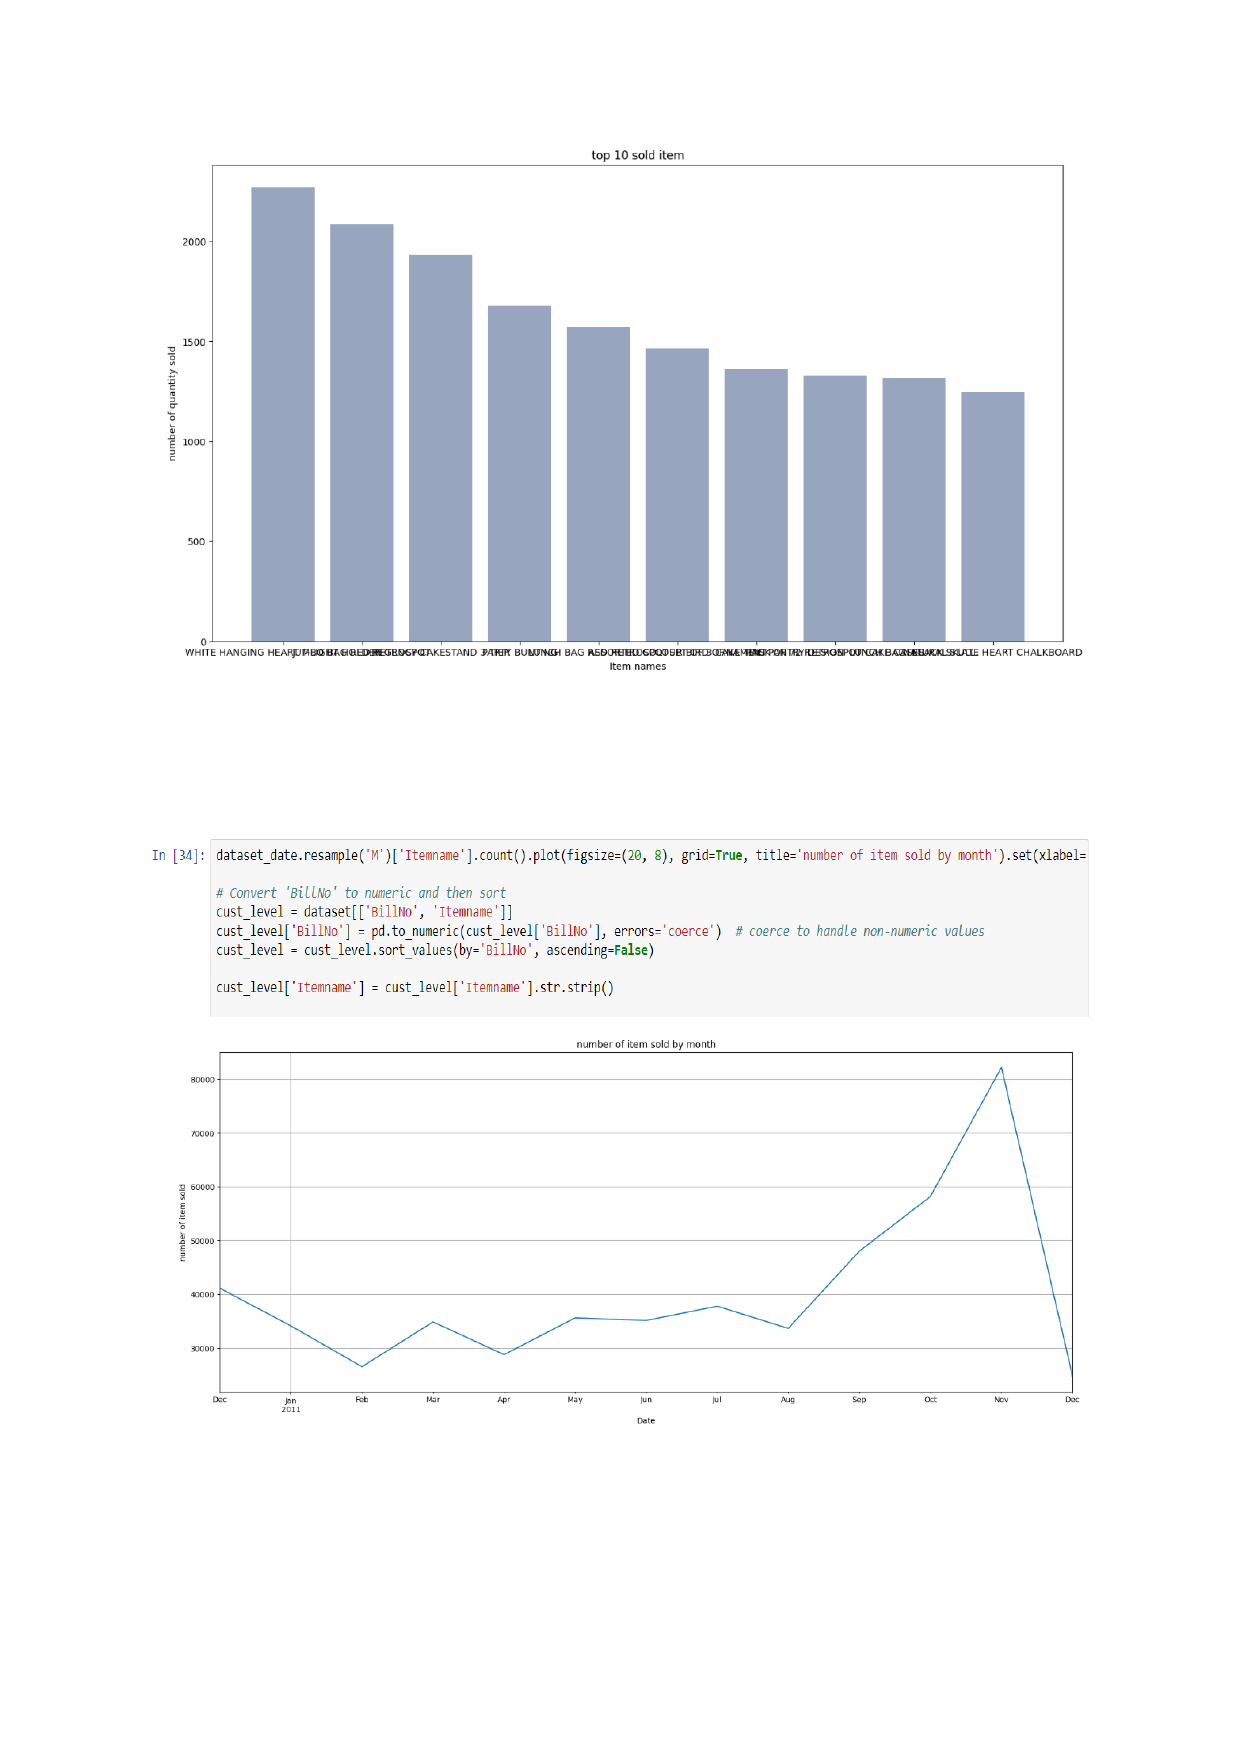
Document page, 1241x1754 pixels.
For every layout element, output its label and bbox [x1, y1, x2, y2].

picture [150, 1035, 1091, 1427]
picture [150, 150, 1091, 675]
picture [150, 833, 1091, 1017]
